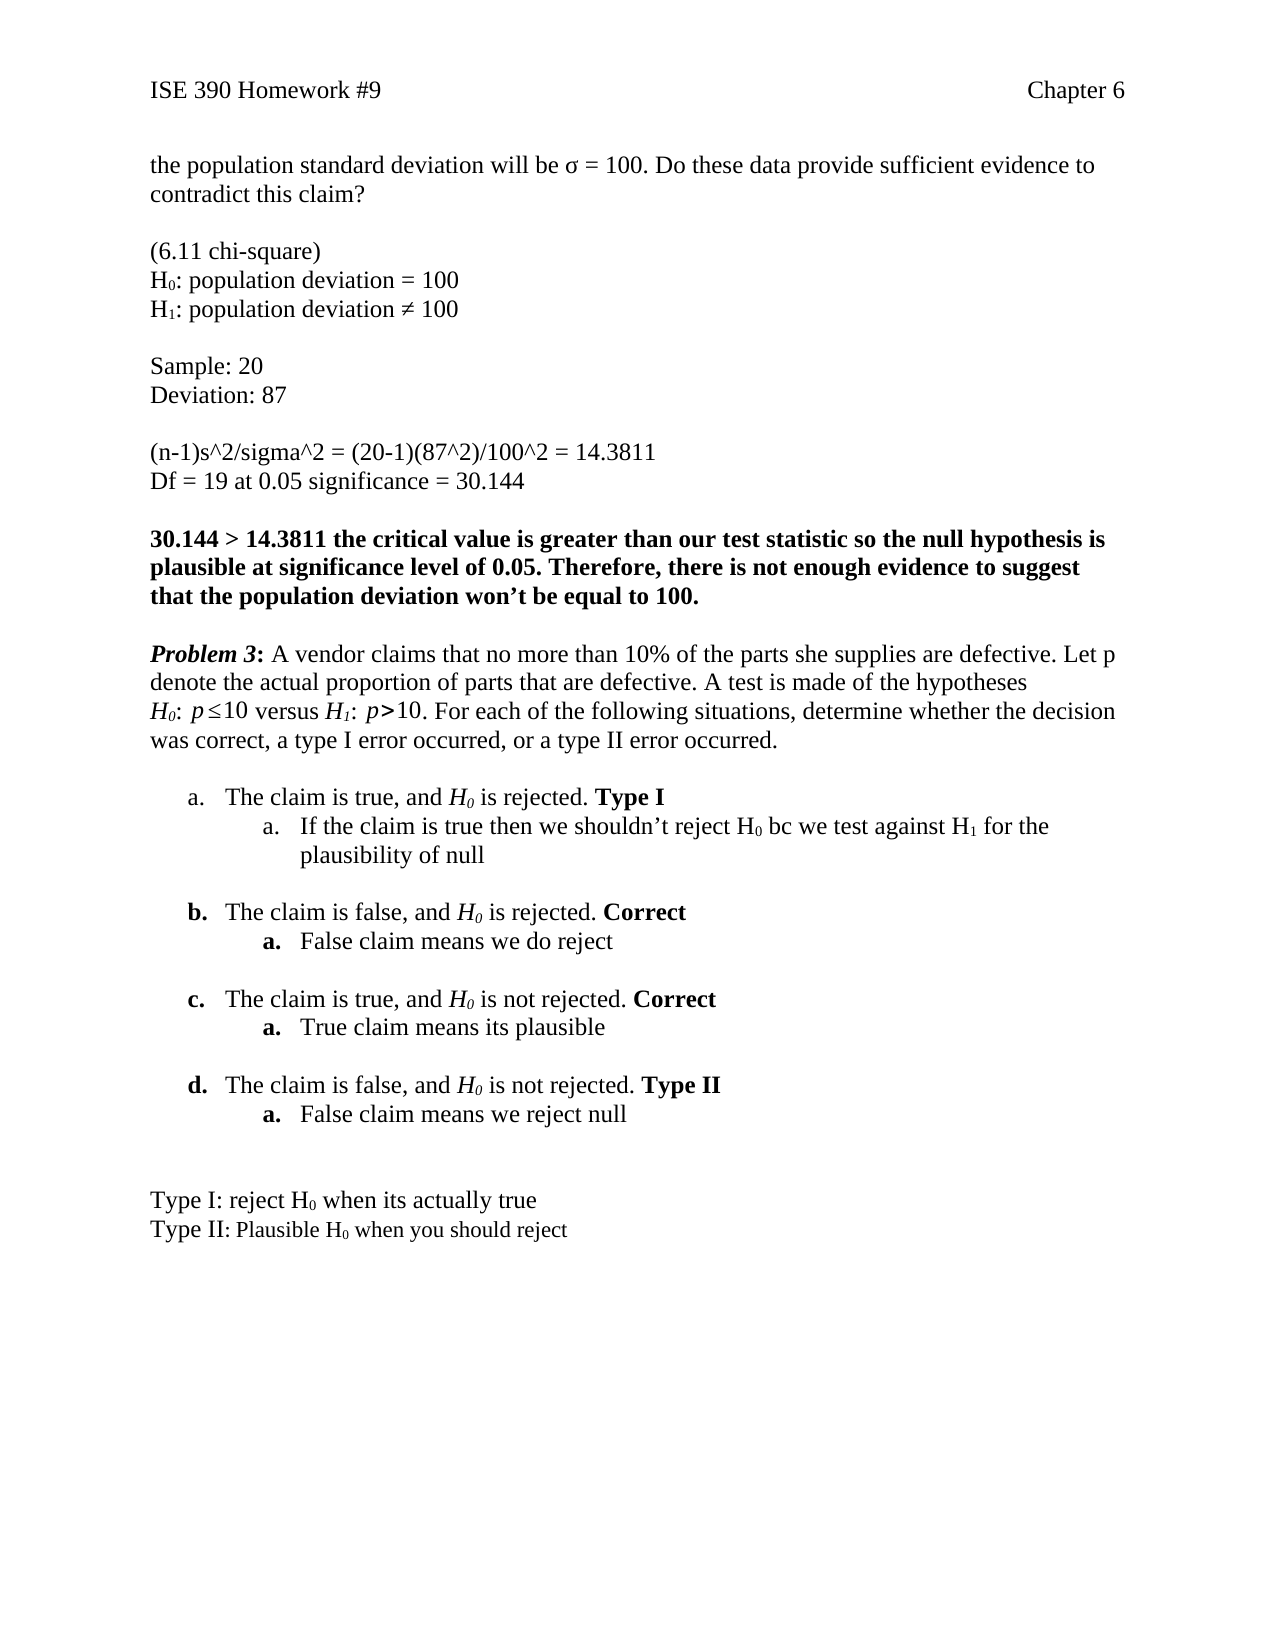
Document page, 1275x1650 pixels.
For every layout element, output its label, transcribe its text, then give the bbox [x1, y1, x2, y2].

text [150, 150, 1125, 207]
text Sample: 20 [150, 351, 1125, 380]
list The claim is false, and H0 is not rejected. Type II [187, 1070, 1125, 1099]
text Type II: Plausible H0 when you should reject [150, 1214, 1125, 1243]
list True claim means its plausible [262, 1012, 1125, 1041]
text Deviation: 87 [150, 380, 1125, 409]
text (n-1)s^2/sigma^2 = (20-1)(87^2)/100^2 = 14.3811 [150, 437, 1125, 466]
text H0: versus H1: . For each of the following situations, determine whether the decision was correct, a type I error occurred, or a type II error occurred. [150, 696, 1125, 754]
text H0: population deviation = 100 [150, 265, 1125, 294]
list The claim is false, and H0 is rejected. Correct [187, 897, 1125, 926]
list The claim is true, and H0 is not rejected. Correct [187, 984, 1125, 1012]
list False claim means we do reject [262, 926, 1125, 955]
text Type I: reject H0 when its actually true [150, 1185, 1125, 1214]
text Df = 19 at 0.05 significance = 30.144 [150, 466, 1125, 495]
list If the claim is true then we shouldn’t reject H0 bc we test against H1 for the plausibility of null [262, 811, 1125, 869]
text H1: population deviation ≠ 100 [150, 294, 1125, 322]
list The claim is true, and H0 is rejected. Type I [187, 782, 1125, 811]
text 30.144 > 14.3811 the critical value is greater than our test statistic so the null hypothesis is plausible at significance level of 0.05. Therefore, there is not enough evidence to suggest that the population deviation won’t be equal to 100. [150, 524, 1125, 610]
list False claim means we reject null [262, 1099, 1125, 1127]
text (6.11 chi-square) [150, 236, 1125, 265]
text Problem 3: A vendor claims that no more than 10% of the parts she supplies are defective. Let p denote the actual proportion of parts that are defective. A test is made of the hypotheses [150, 639, 1125, 696]
